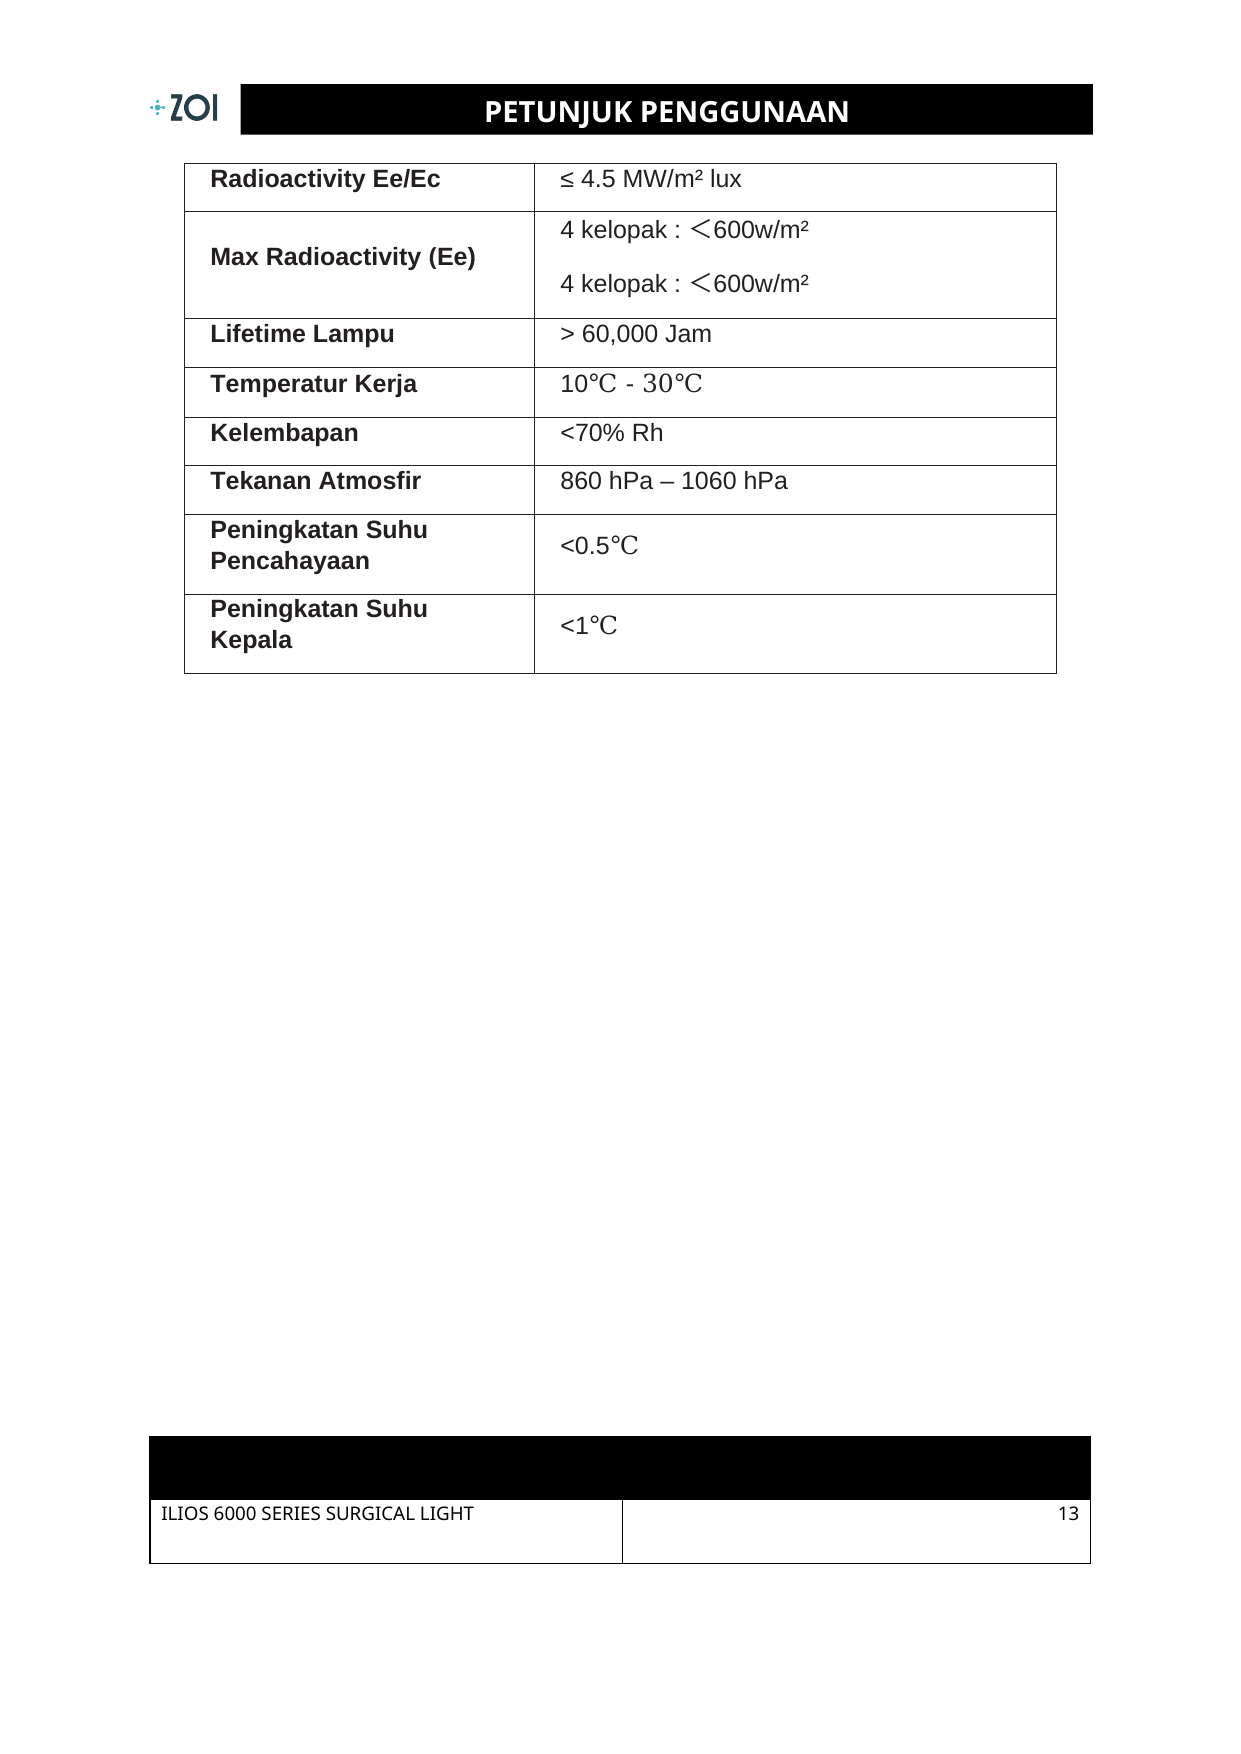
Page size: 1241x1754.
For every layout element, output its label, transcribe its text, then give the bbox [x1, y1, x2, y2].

table_cell ≤ 4.5 MW/m² lux [535, 164, 1056, 211]
table_cell Lifetime Lampu [185, 319, 534, 367]
table_cell Kelembapan [185, 418, 534, 465]
picture [150, 94, 218, 121]
table_cell Peningkatan Suhu Kepala [185, 595, 534, 673]
table_cell <70% Rh [535, 418, 1056, 465]
table_cell Radioactivity Ee/Ec [185, 164, 534, 211]
table_cell > 60,000 Jam [535, 319, 1056, 367]
table_cell 860 hPa – 1060 hPa [535, 466, 1056, 514]
table_cell 4 kelopak : ＜600w/m² 4 kelopak : ＜600w/m² [535, 212, 1056, 318]
table_cell <0.5℃ [535, 515, 1056, 593]
table_cell <1℃ [535, 595, 1056, 673]
table_cell Max Radioactivity (Ee) [185, 212, 534, 318]
table_cell Tekanan Atmosfir [185, 466, 534, 514]
table_cell Peningkatan Suhu Pencahayaan [185, 515, 534, 593]
table_cell Temperatur Kerja [185, 368, 534, 417]
table_cell 10℃ - 30℃ [535, 368, 1056, 417]
